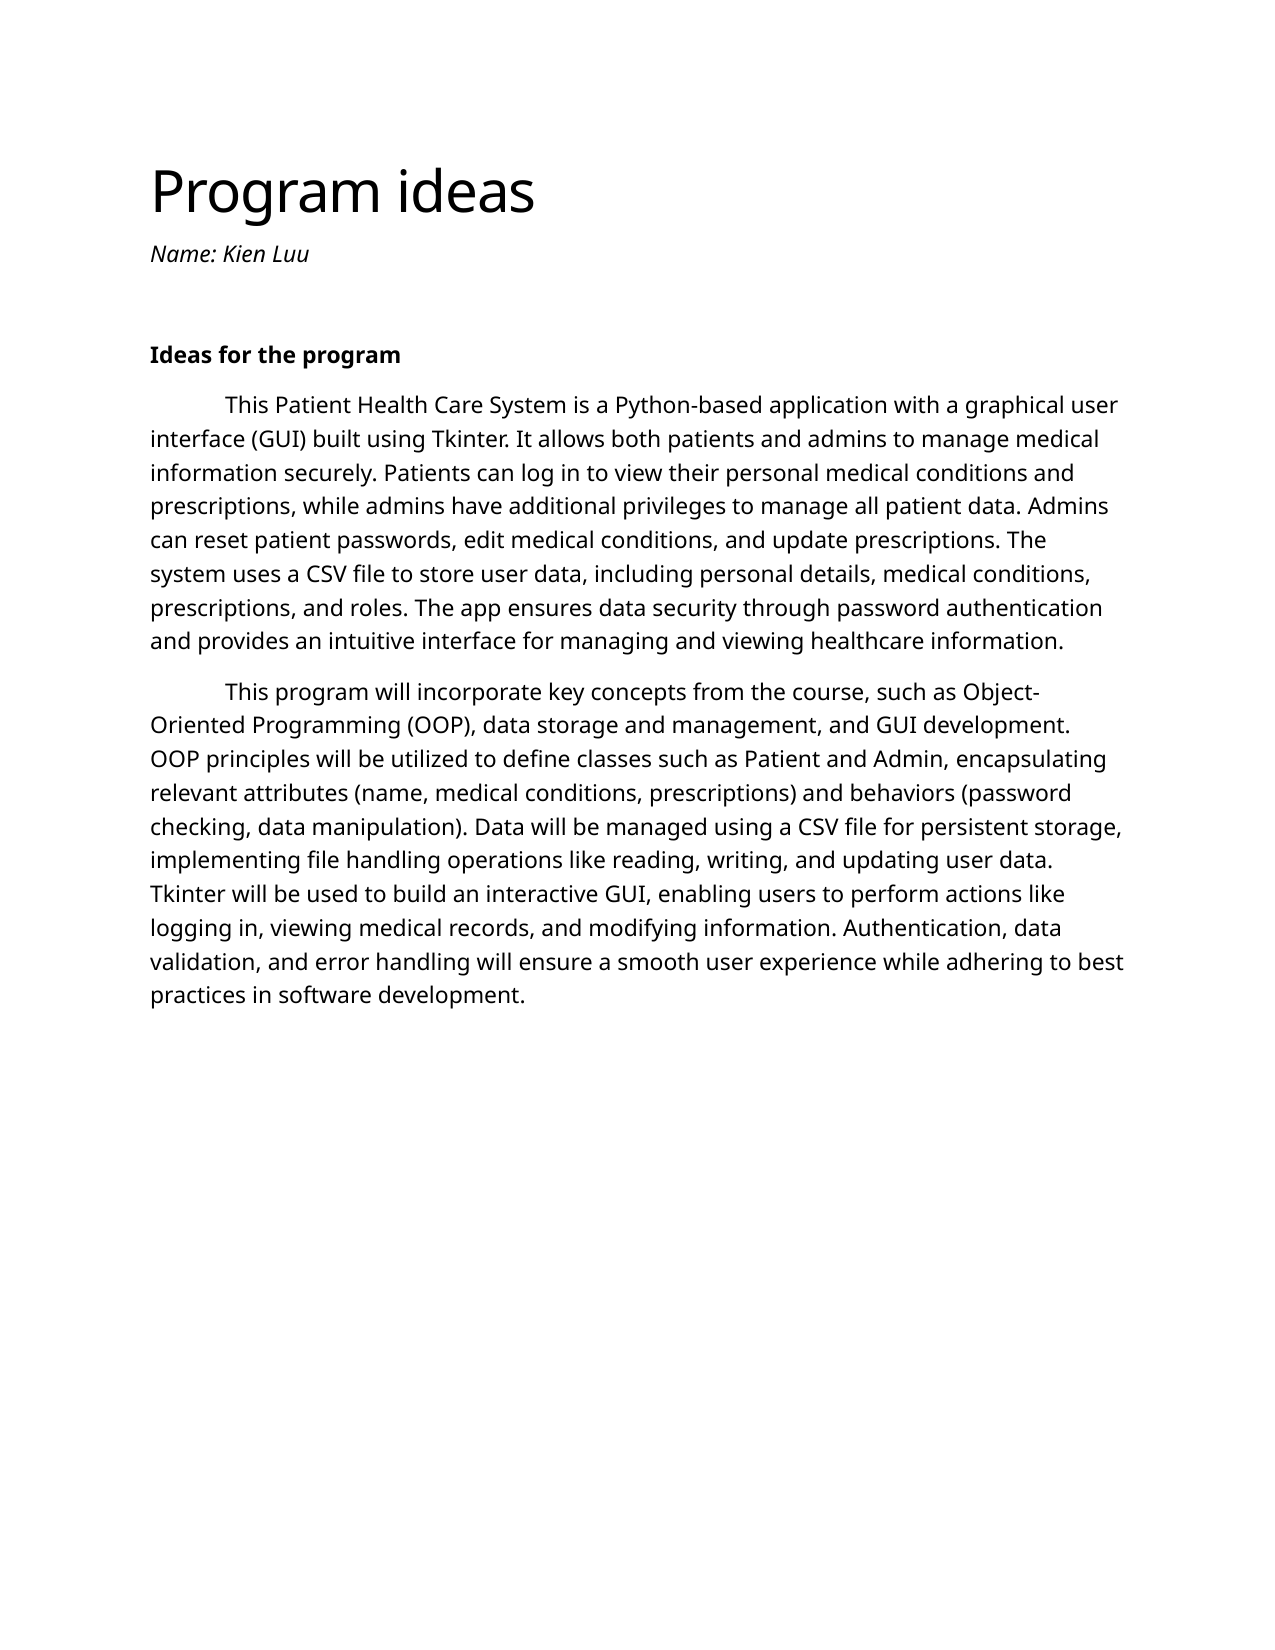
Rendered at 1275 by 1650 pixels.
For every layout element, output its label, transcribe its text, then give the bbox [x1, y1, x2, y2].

text This Patient Health Care System is a Python-based application with a graphical user interface (GUI) built using Tkinter. It allows both patients and admins to manage medical information securely. Patients can log in to view their personal medical conditions and prescriptions, while admins have additional privileges to manage all patient data. Admins can reset patient passwords, edit medical conditions, and update prescriptions. The system uses a CSV file to store user data, including personal details, medical conditions, prescriptions, and roles. The app ensures data security through password authentication and provides an intuitive interface for managing and viewing healthcare information. [150, 389, 1125, 657]
title Program ideas [150, 150, 1125, 229]
text This program will incorporate key concepts from the course, such as Object-Oriented Programming (OOP), data storage and management, and GUI development. OOP principles will be utilized to define classes such as Patient and Admin, encapsulating relevant attributes (name, medical conditions, prescriptions) and behaviors (password checking, data manipulation). Data will be managed using a CSV file for persistent storage, implementing file handling operations like reading, writing, and updating user data. Tkinter will be used to build an interactive GUI, enabling users to perform actions like logging in, viewing medical records, and modifying information. Authentication, data validation, and error handling will ensure a smooth user experience while adhering to best practices in software development. [150, 676, 1125, 1011]
text Name: Kien Luu [150, 238, 1125, 269]
text Ideas for the program [150, 339, 1125, 370]
